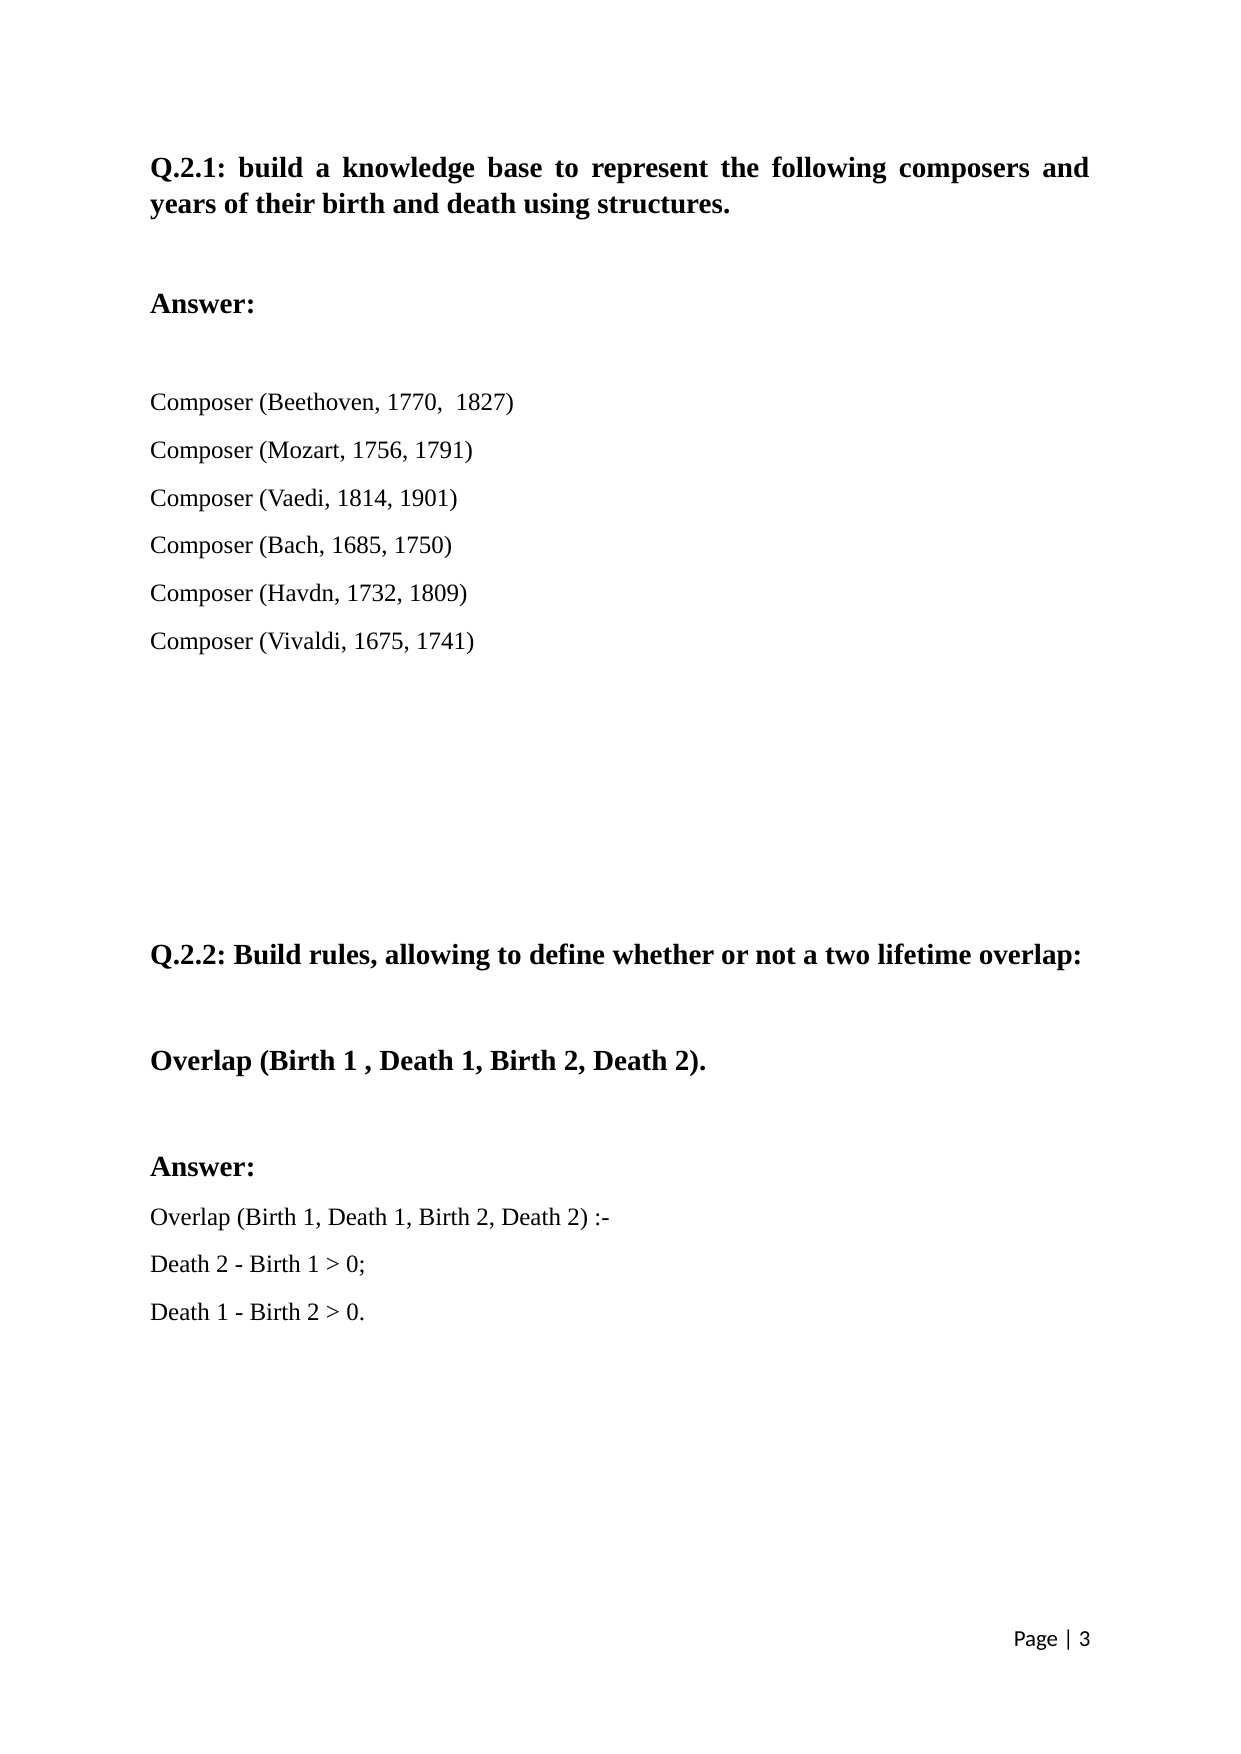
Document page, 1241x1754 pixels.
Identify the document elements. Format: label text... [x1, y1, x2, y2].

text Composer (Vaedi, 1814, 1901) [150, 483, 1090, 511]
text Overlap (Birth 1, Death 1, Birth 2, Death 2) :- [150, 1202, 1090, 1230]
text Overlap (Birth 1 , Death 1, Birth 2, Death 2). [150, 1043, 1090, 1077]
text Composer (Mozart, 1756, 1791) [150, 435, 1090, 464]
text Composer (Havdn, 1732, 1809) [150, 578, 1090, 607]
text Death 1 - Birth 2 > 0. [150, 1297, 1090, 1326]
text Composer (Beethoven, 1770, 1827) [150, 387, 1090, 416]
text Answer: [150, 1149, 1090, 1182]
text Q.2.2: Build rules, allowing to define whether or not a two lifetime overlap: [150, 937, 1090, 971]
text Q.2.1: build a knowledge base to represent the following composers and years of their birth and death using structures. [150, 150, 1090, 220]
text Composer (Vivaldi, 1675, 1741) [150, 626, 1090, 654]
text Answer: [150, 287, 1090, 320]
text Composer (Bach, 1685, 1750) [150, 530, 1090, 559]
text Death 2 - Birth 1 > 0; [150, 1249, 1090, 1278]
